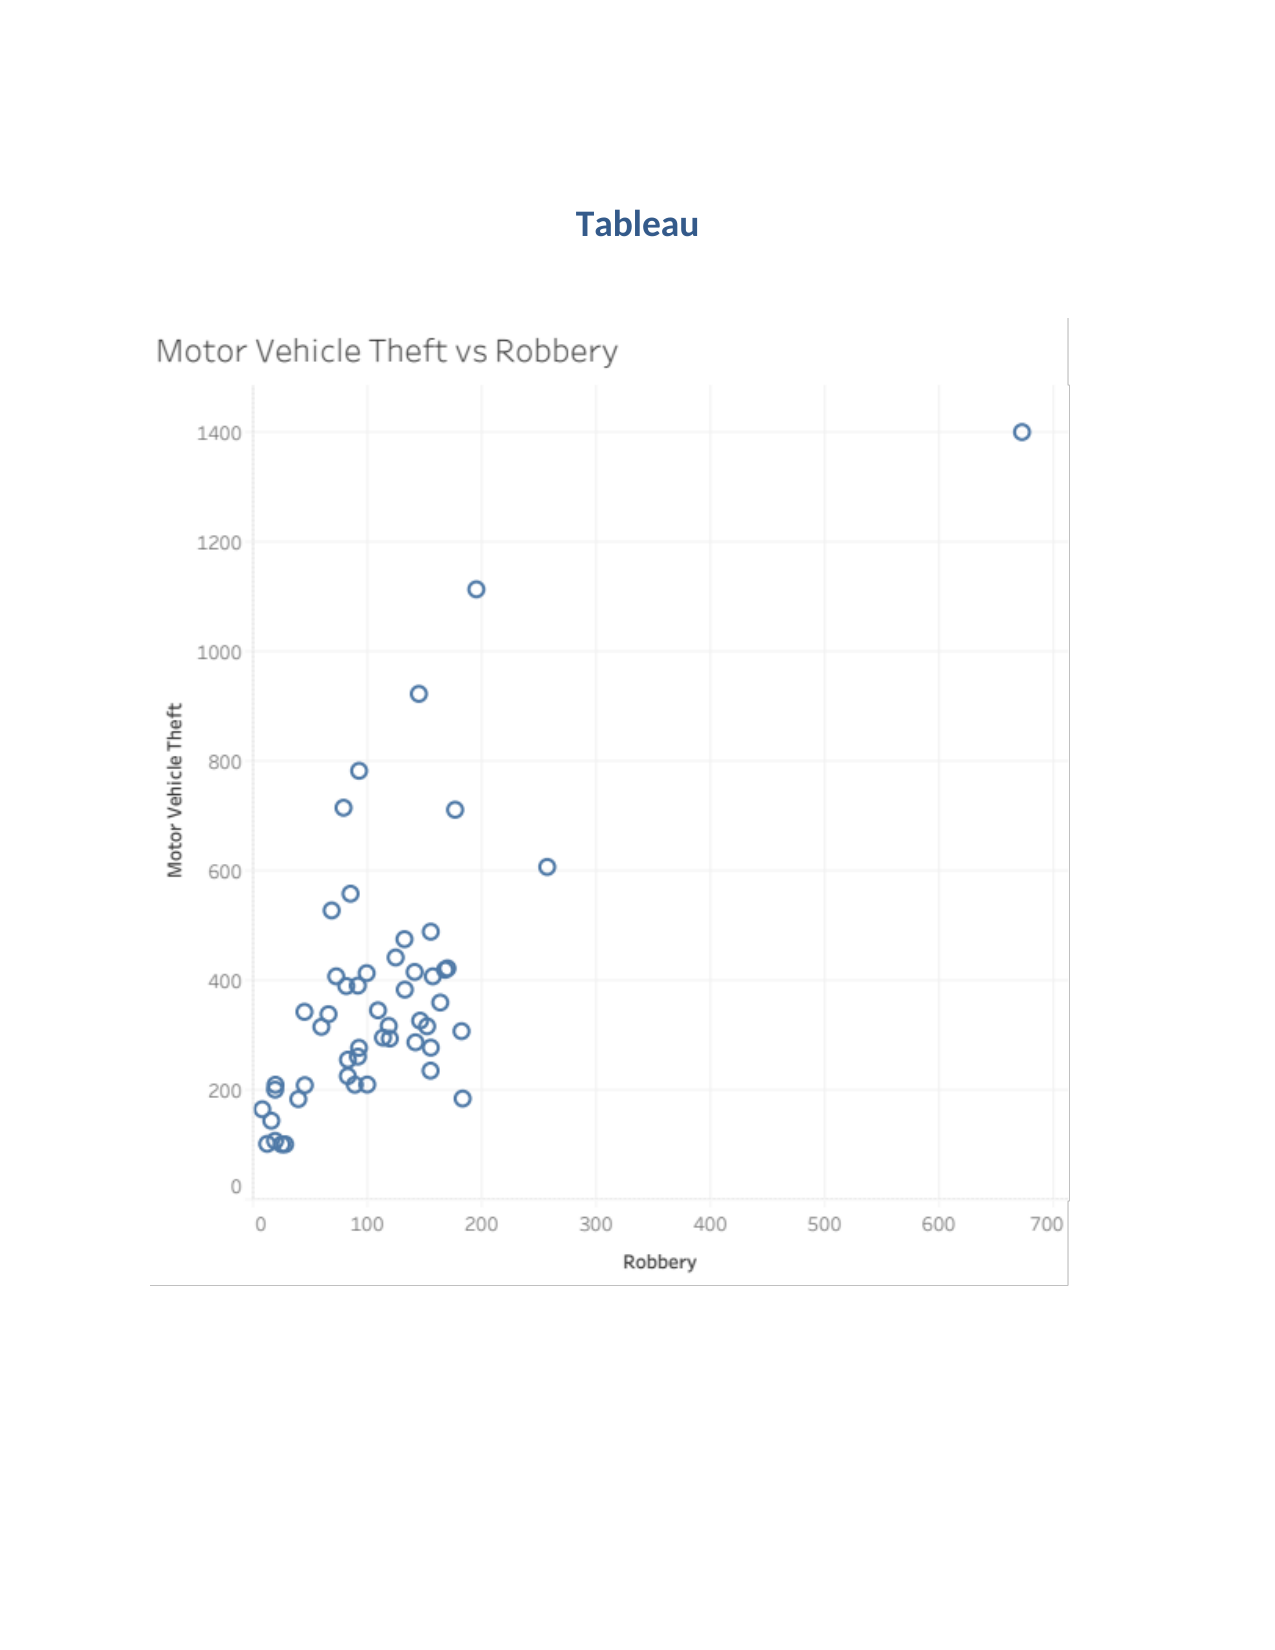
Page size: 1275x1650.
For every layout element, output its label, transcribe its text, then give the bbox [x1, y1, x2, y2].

title Tableau [150, 200, 1125, 246]
